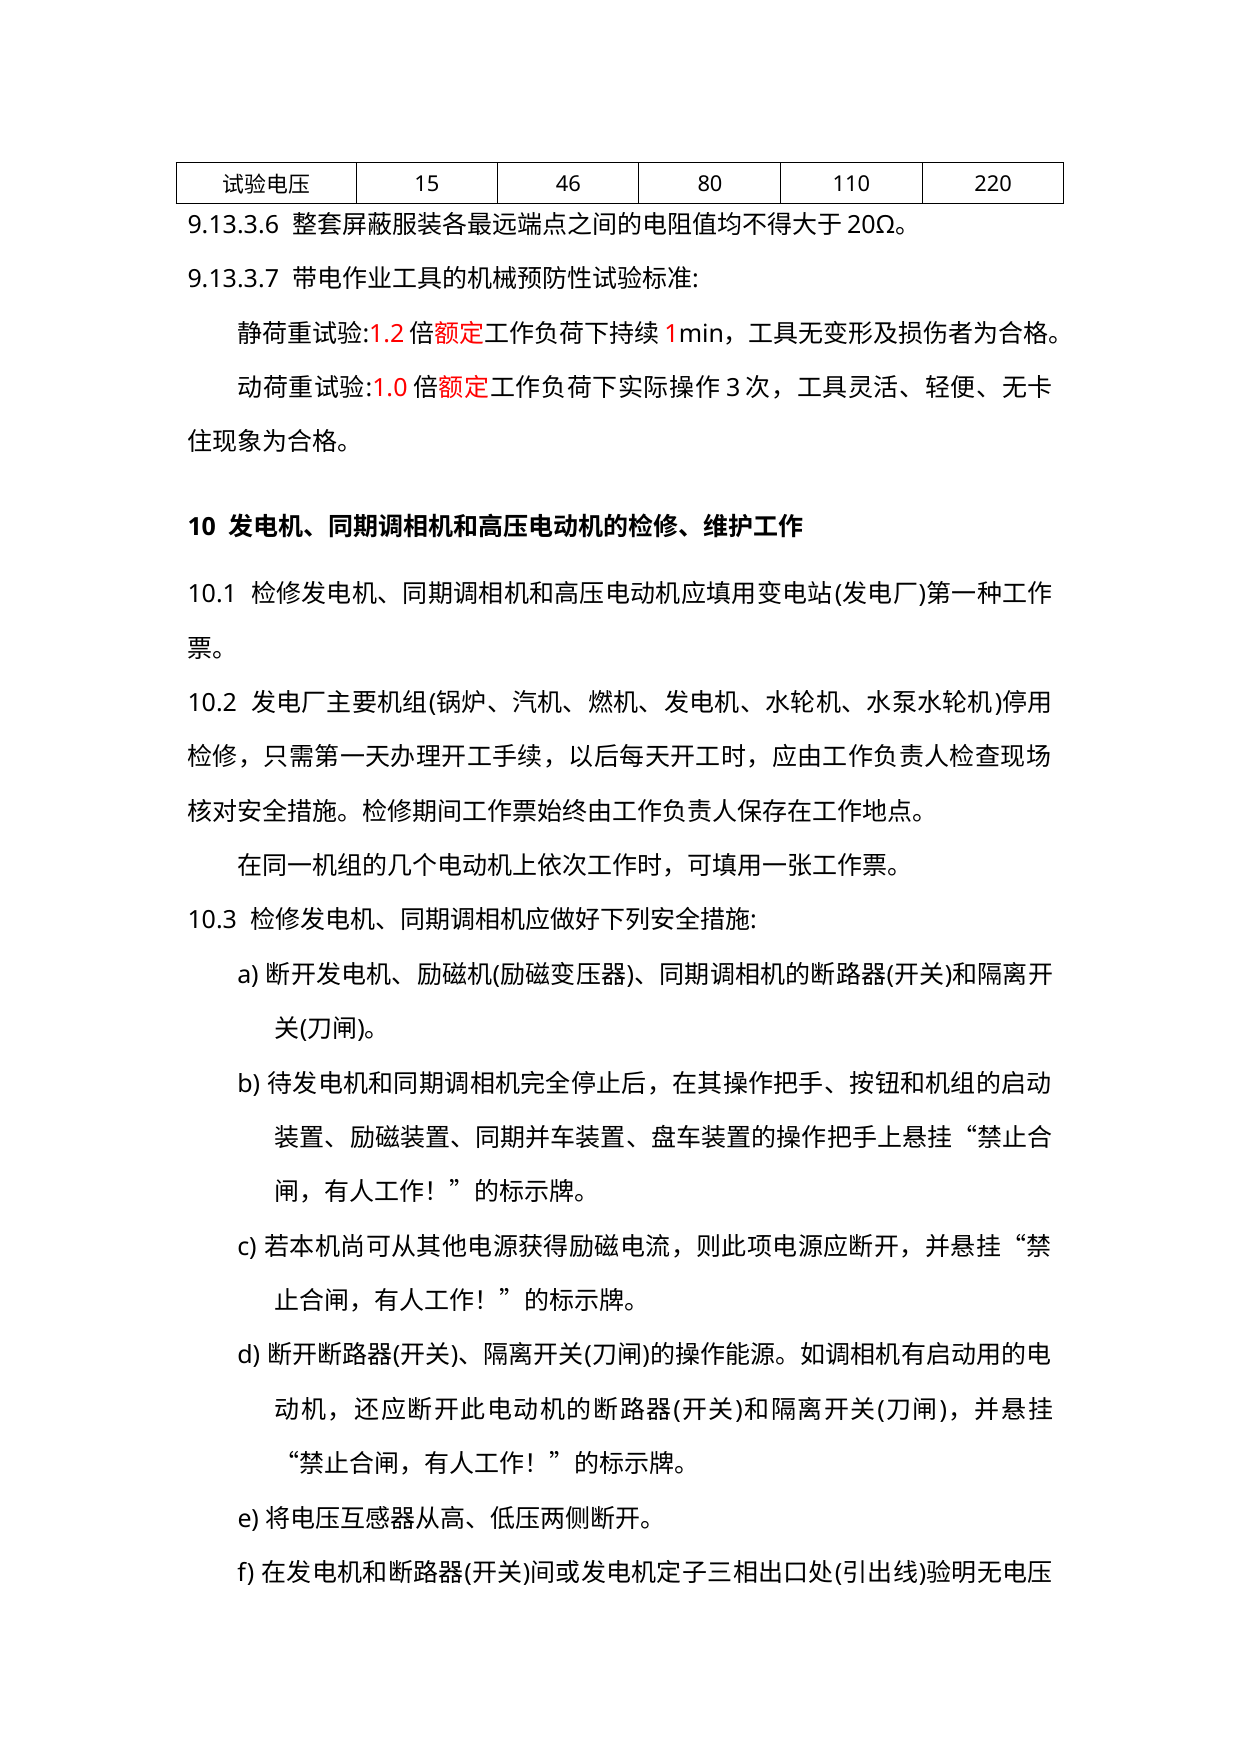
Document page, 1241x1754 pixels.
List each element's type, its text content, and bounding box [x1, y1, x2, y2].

text 在同一机组的几个电动机上依次工作时，可填用一张工作票。 [187, 846, 1053, 882]
text a) 断开发电机、励磁机(励磁变压器)、同期调相机的断路器(开关)和隔离开关(刀闸)。 [237, 954, 1053, 1045]
table_cell 80 [639, 163, 780, 203]
text c) 若本机尚可从其他电源获得励磁电流，则此项电源应断开，并悬挂“禁止合闸，有人工作！”的标示牌。 [237, 1226, 1053, 1317]
text d) 断开断路器(开关)、隔离开关(刀闸)的操作能源。如调相机有启动用的电动机，还应断开此电动机的断路器(开关)和隔离开关(刀闸)，并悬挂“禁止合闸，有人工作！”的标示牌。 [237, 1335, 1053, 1480]
text 9.13.3.7 带电作业工具的机械预防性试验标准: [187, 259, 1053, 295]
table_cell 46 [498, 163, 638, 203]
text 10.3 检修发电机、同期调相机应做好下列安全措施: [187, 900, 1053, 936]
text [237, 1552, 1053, 1589]
table_cell 试验电压 [177, 163, 356, 203]
text b) 待发电机和同期调相机完全停止后，在其操作把手、按钮和机组的启动装置、励磁装置、同期并车装置、盘车装置的操作把手上悬挂“禁止合闸，有人工作！”的标示牌。 [237, 1063, 1053, 1208]
text 10.1 检修发电机、同期调相机和高压电动机应填用变电站(发电厂)第一种工作票。 [187, 574, 1053, 664]
text 动荷重试验:1.0倍额定工作负荷下实际操作3次，工具灵活、轻便、无卡住现象为合格。 [187, 367, 1053, 458]
text 10.2 发电厂主要机组(锅炉、汽机、燃机、发电机、水轮机、水泵水轮机)停用检修，只需第一天办理开工手续，以后每天开工时，应由工作负责人检查现场，核对安全措施。检修期间工作票始终由工作负责人保存在工作地点。 [187, 682, 1053, 827]
text e) 将电压互感器从高、低压两侧断开。 [187, 1498, 1053, 1534]
text 10 发电机、同期调相机和高压电动机的检修、维护工作 [187, 492, 1053, 557]
table_cell 15 [357, 163, 497, 203]
table_cell 220 [923, 163, 1063, 203]
table_cell 110 [781, 163, 922, 203]
text 9.13.3.6 整套屏蔽服装各最远端点之间的电阻值均不得大于20Ω。 [187, 204, 1053, 241]
text 静荷重试验:1.2倍额定工作负荷下持续1min，工具无变形及损伤者为合格。 [187, 313, 1053, 349]
